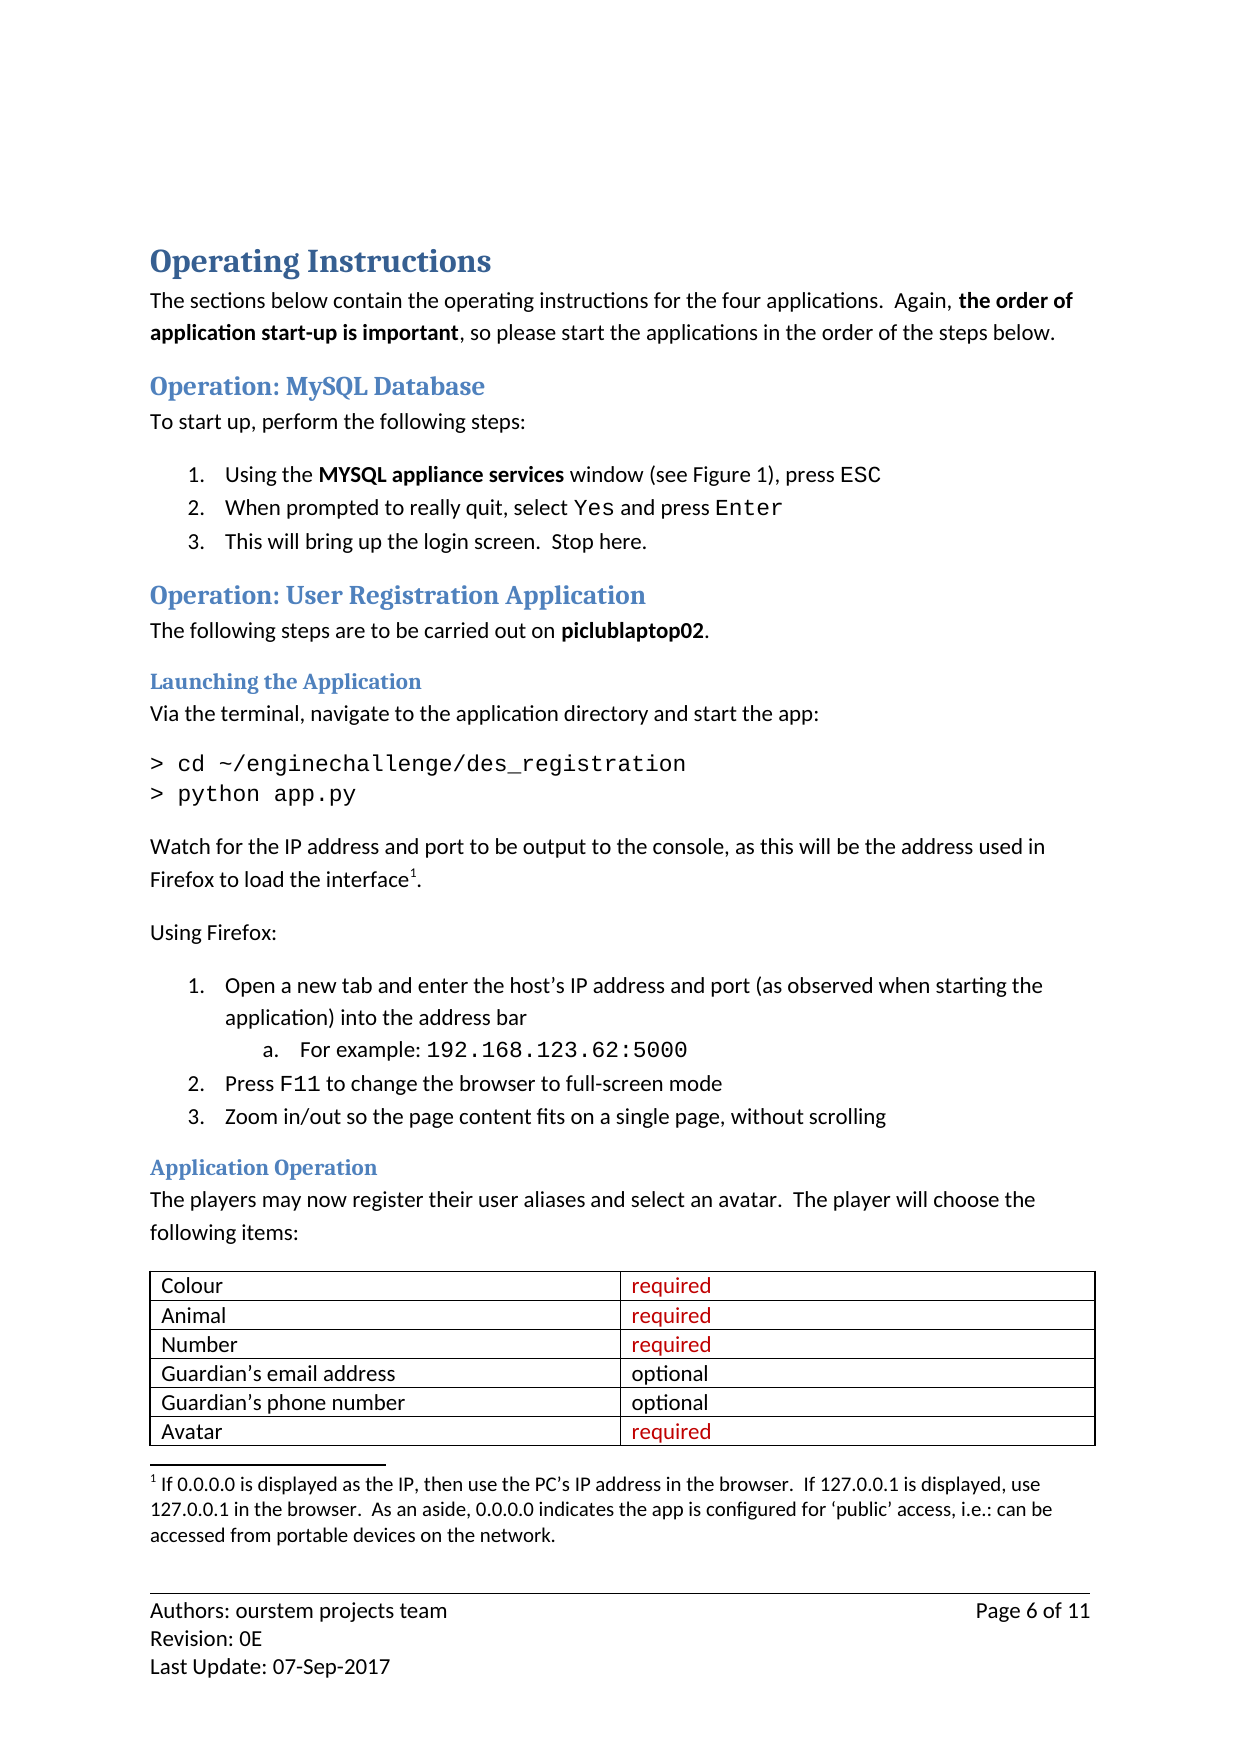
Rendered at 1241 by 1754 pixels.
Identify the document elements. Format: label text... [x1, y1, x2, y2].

table_cell required [621, 1417, 1094, 1445]
text Via the terminal, navigate to the application directory and start the app: [150, 699, 1090, 727]
subtitle Operation: MySQL Database [150, 371, 1090, 402]
subtitle Application Operation [150, 1155, 1090, 1182]
table_cell required [621, 1330, 1094, 1358]
text To start up, perform the following steps: [150, 407, 1090, 435]
text Using Firefox: [150, 918, 1090, 946]
list Open a new tab and enter the host’s IP address and port (as observed when starting the application) into the address bar [187, 971, 1090, 1031]
table_cell Animal [151, 1301, 620, 1329]
table_cell optional [621, 1359, 1094, 1387]
table_cell Number [151, 1330, 620, 1358]
text > cd ~/enginechallenge/des_registration [150, 752, 1090, 778]
list Using the MYSQL appliance services window (see Figure 1), press ESC [187, 460, 1090, 489]
text > python app.py [150, 782, 1090, 808]
table_cell Guardian’s phone number [151, 1388, 620, 1416]
subtitle Launching the Application [150, 669, 1090, 695]
table_cell Guardian’s email address [151, 1359, 620, 1387]
list This will bring up the login screen. Stop here. [187, 527, 1090, 555]
text The following steps are to be carried out on piclublaptop02. [150, 616, 1090, 644]
subtitle Operating Instructions [150, 242, 1090, 280]
table_header Colour [151, 1272, 620, 1300]
list Zoom in/out so the page content fits on a single page, without scrolling [187, 1102, 1090, 1130]
subtitle Operation: User Registration Application [150, 580, 1090, 611]
text The players may now register their user aliases and select an avatar. The player will choose the following items: [150, 1185, 1090, 1246]
list When prompted to really quit, select Yes and press Enter [187, 493, 1090, 523]
table_header required [621, 1272, 1094, 1300]
table_cell required [621, 1301, 1094, 1329]
list For example: 192.168.123.62:5000 [262, 1035, 1090, 1064]
table_cell optional [621, 1388, 1094, 1416]
table_cell Avatar [151, 1417, 620, 1445]
text The sections below contain the operating instructions for the four applications. Again, the order of application start-up is important, so please start the applications in the order of the steps below. [150, 286, 1090, 346]
list Press F11 to change the browser to full-screen mode [187, 1069, 1090, 1098]
text Watch for the IP address and port to be output to the console, as this will be the address used in Firefox to load the interface. [150, 832, 1090, 893]
